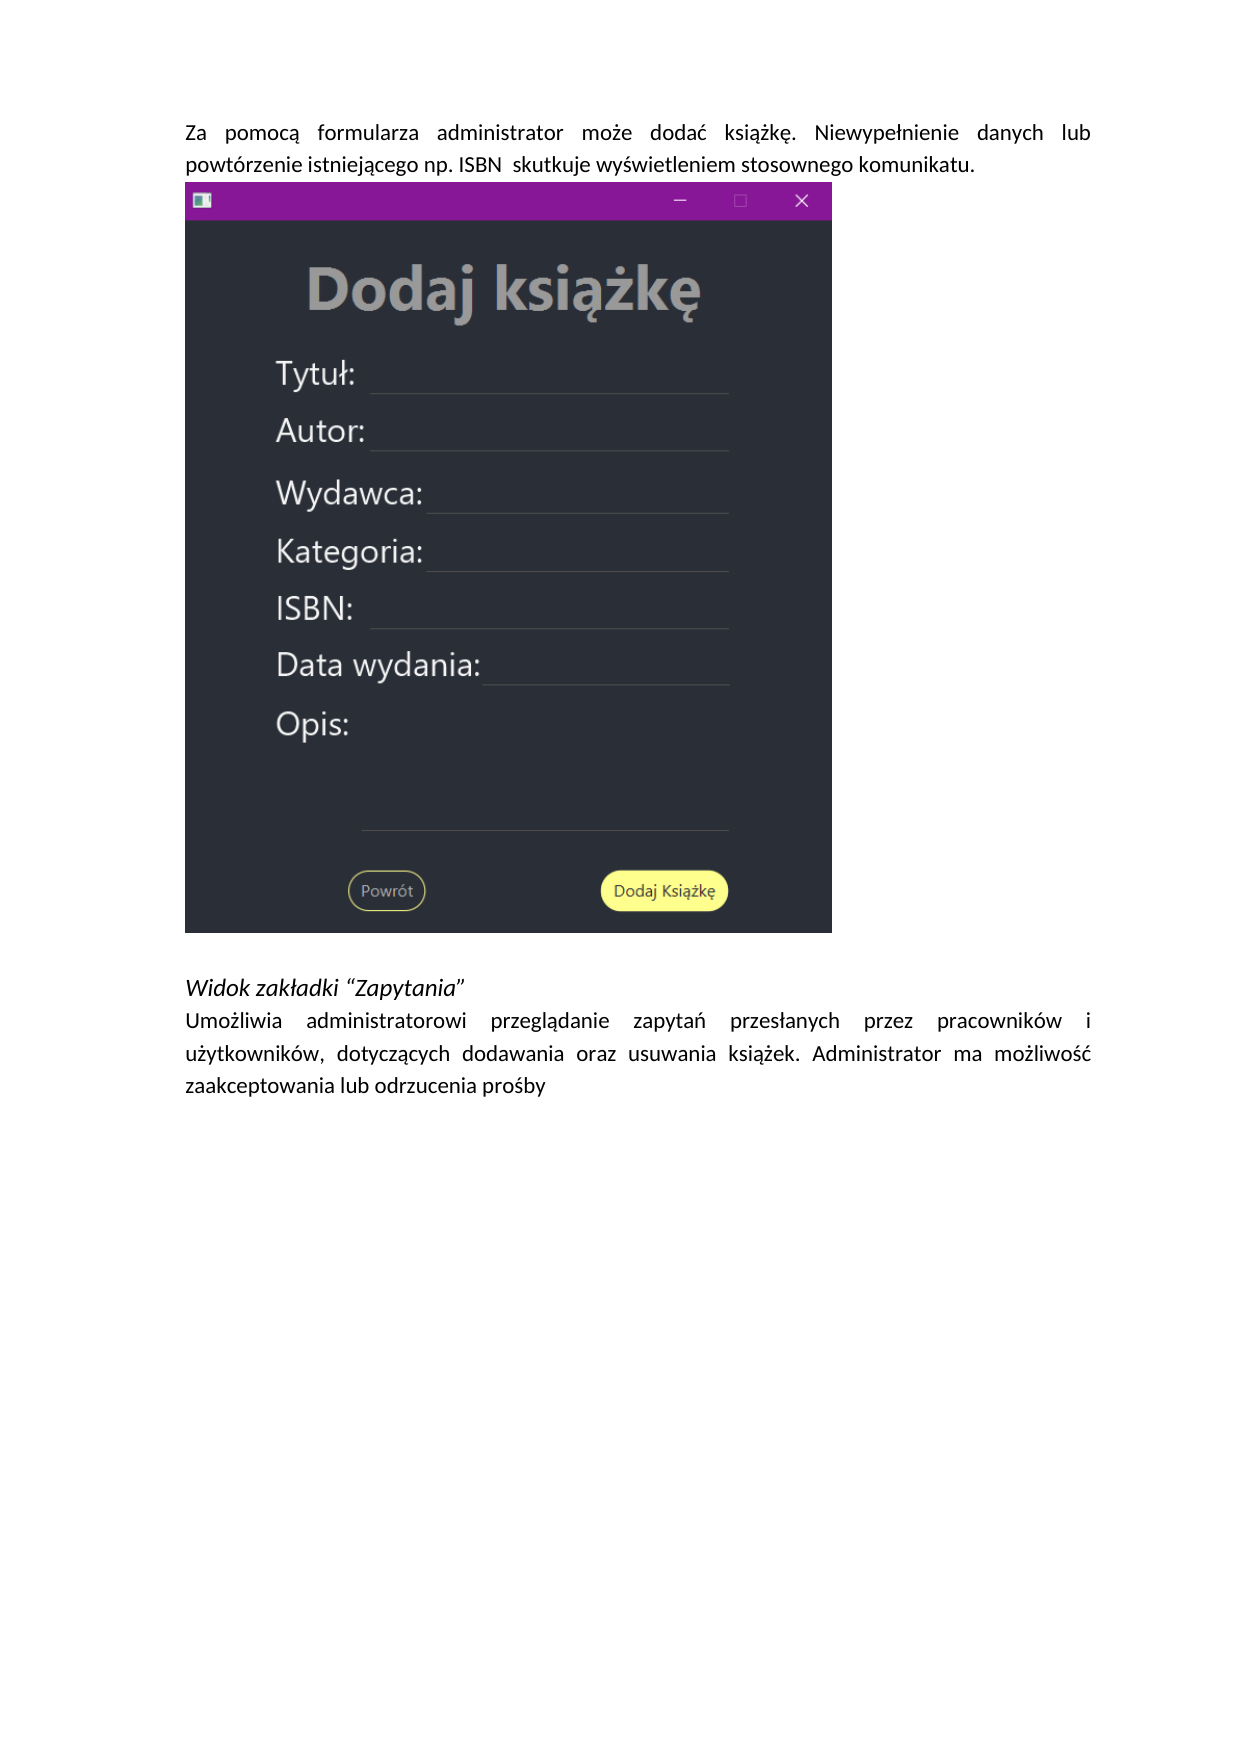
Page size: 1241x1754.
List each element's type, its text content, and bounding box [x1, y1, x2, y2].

picture [185, 182, 832, 933]
list Umożliwia administratorowi przeglądanie zapytań przesłanych przez pracowników i użytkowników, dotyczących dodawania oraz usuwania książek. Administrator ma możliwość zaakceptowania lub odrzucenia prośby [185, 1007, 1093, 1099]
list Widok zakładki “Zapytania” [185, 972, 1093, 1002]
list Za pomocą formularza administrator może dodać książkę. Niewypełnienie danych lub powtórzenie istniejącego np. ISBN skutkuje wyświetleniem stosownego komunikatu. [185, 118, 1093, 178]
